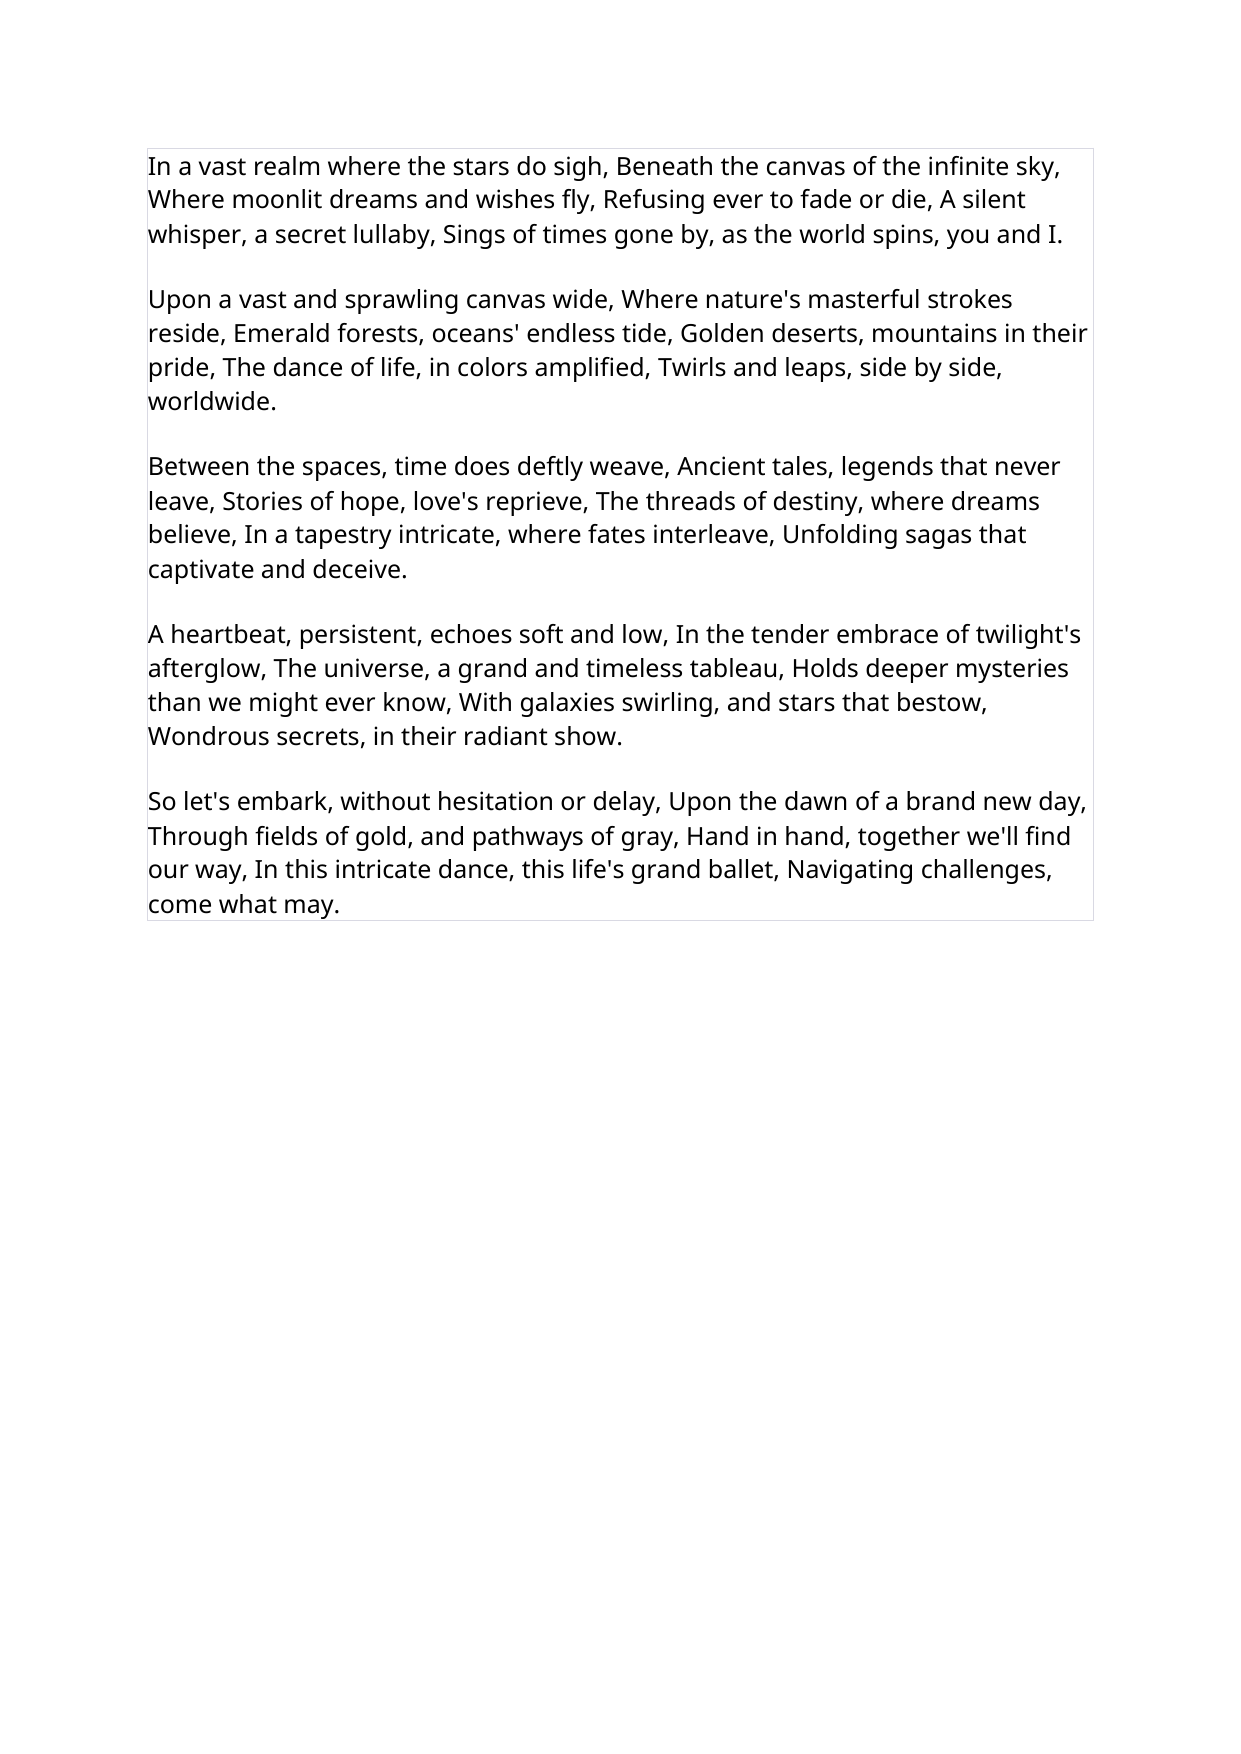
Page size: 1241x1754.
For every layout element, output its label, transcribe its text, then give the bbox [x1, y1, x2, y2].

text A heartbeat, persistent, echoes soft and low, In the tender embrace of twilight's afterglow, The universe, a grand and timeless tableau, Holds deeper mysteries than we might ever know, With galaxies swirling, and stars that bestow, Wondrous secrets, in their radiant show. [148, 616, 1093, 753]
text So let's embark, without hesitation or delay, Upon the dawn of a brand new day, Through fields of gold, and pathways of gray, Hand in hand, together we'll find our way, In this intricate dance, this life's grand ballet, Navigating challenges, come what may. [148, 783, 1093, 920]
text Upon a vast and sprawling canvas wide, Where nature's masterful strokes reside, Emerald forests, oceans' endless tide, Golden deserts, mountains in their pride, The dance of life, in colors amplified, Twirls and leaps, side by side, worldwide. [148, 281, 1093, 418]
text Between the spaces, time does deftly weave, Ancient tales, legends that never leave, Stories of hope, love's reprieve, The threads of destiny, where dreams believe, In a tapestry intricate, where fates interleave, Unfolding sagas that captivate and deceive. [148, 448, 1093, 585]
text In a vast realm where the stars do sigh, Beneath the canvas of the infinite sky, Where moonlit dreams and wishes fly, Refusing ever to fade or die, A silent whisper, a secret lullaby, Sings of times gone by, as the world spins, you and I. [148, 149, 1093, 250]
